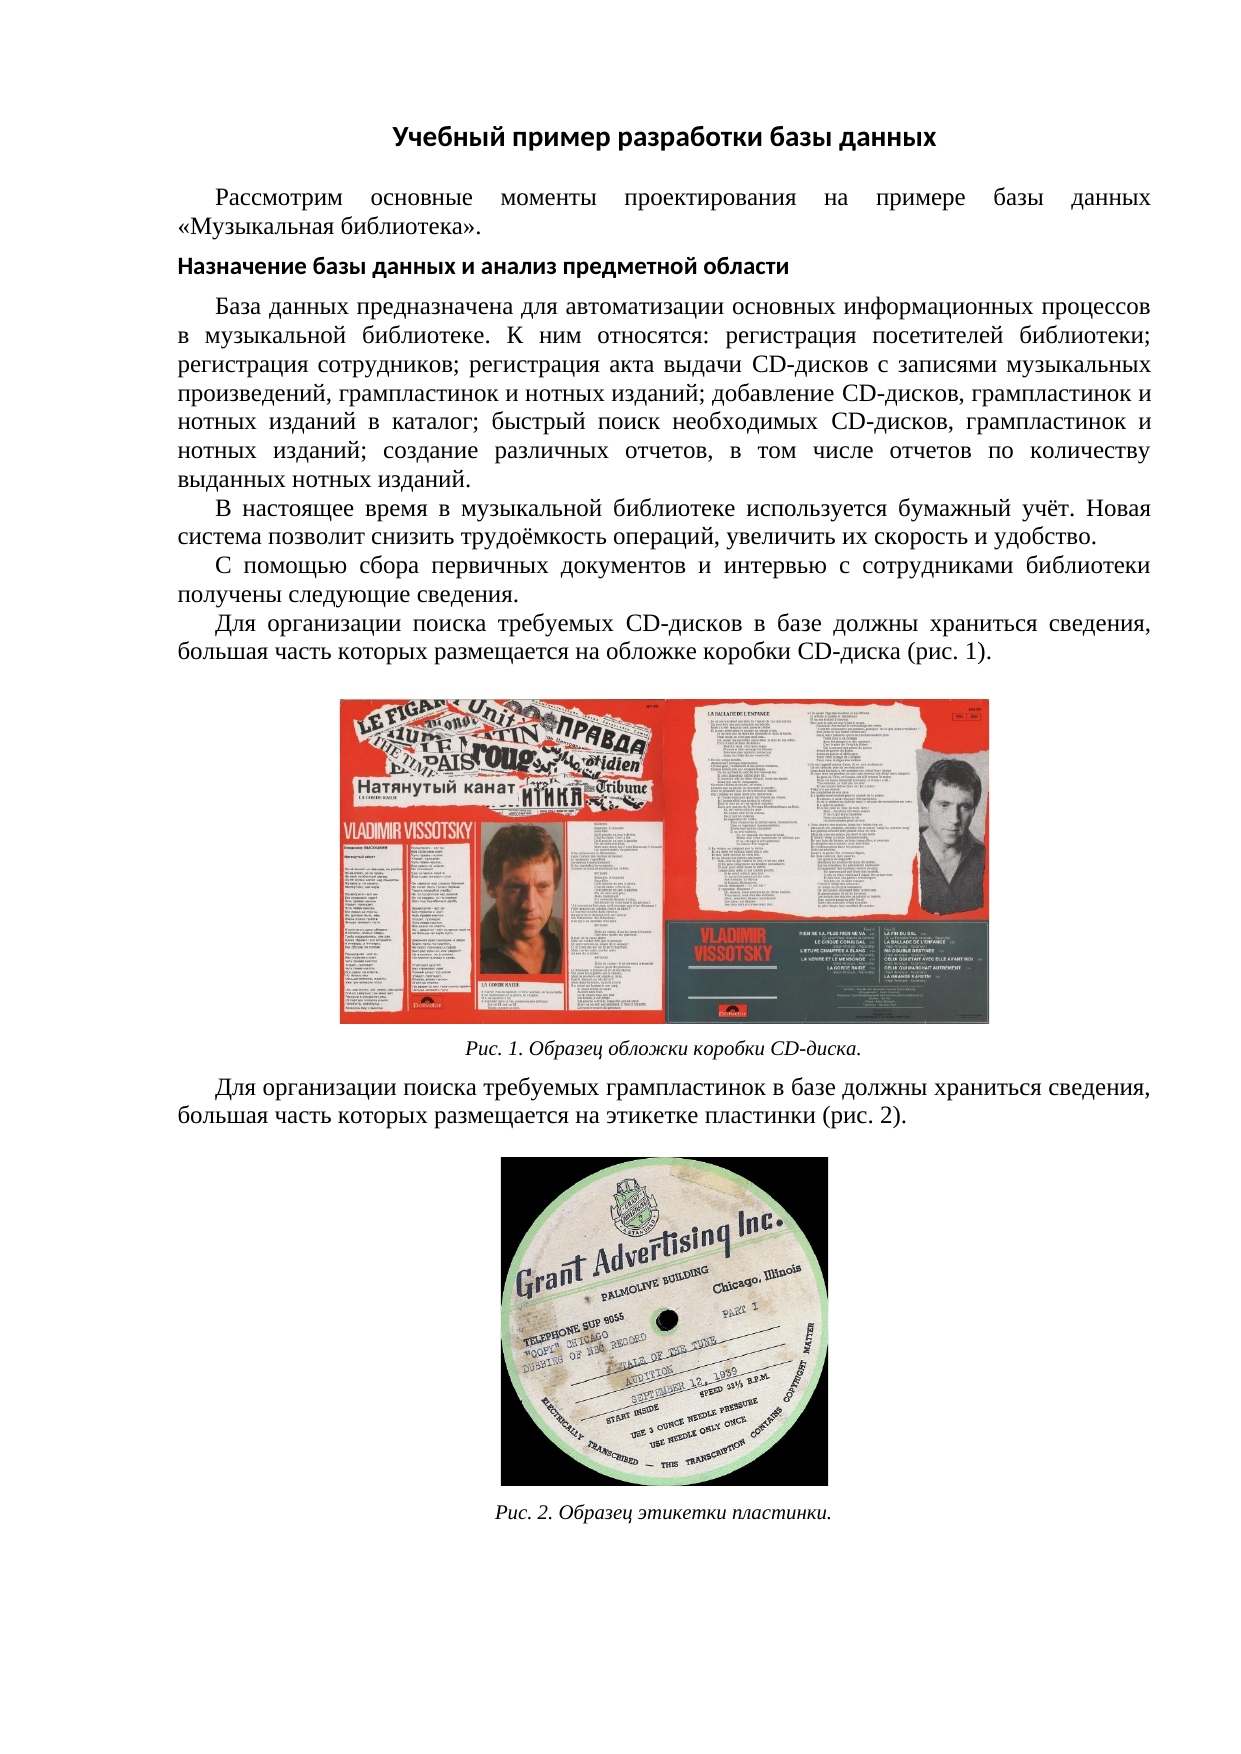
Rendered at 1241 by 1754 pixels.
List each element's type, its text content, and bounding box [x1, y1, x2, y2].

picture [339, 699, 990, 1024]
text Учебный пример разработки базы данных [177, 118, 1152, 154]
text В настоящее время в музыкальной библиотеке используется бумажный учёт. Новая система позволит снизить трудоёмкость операций, увеличить их скорость и удобство. [177, 493, 1152, 550]
text Для организации поиска требуемых CD-дисков в базе должны храниться сведения, большая часть которых размещается на обложке коробки CD-диска (рис. 1). [177, 608, 1152, 665]
text Для организации поиска требуемых грампластинок в базе должны храниться сведения, большая часть которых размещается на этикетке пластинки (рис. 2). [177, 1072, 1152, 1129]
text База данных предназначена для автоматизации основных информационных процессов в музыкальной библиотеке. К ним относятся: регистрация посетителей библиотеки; регистрация сотрудников; регистрация акта выдачи CD-дисков с записями музыкальных произведений, грампластинок и нотных изданий; добавление CD-дисков, грампластинок и нотных изданий в каталог; быстрый поиск необходимых CD-дисков, грампластинок и нотных изданий; создание различных отчетов, в том числе отчетов по количеству выданных нотных изданий. [177, 291, 1152, 493]
text Рис. 2. Образец этикетки пластинки. [177, 1500, 1152, 1524]
text С помощью сбора первичных документов и интервью с сотрудниками библиотеки получены следующие сведения. [177, 550, 1152, 608]
text Назначение базы данных и анализ предметной области [177, 250, 1152, 281]
picture [500, 1157, 829, 1486]
text Рассмотрим основные моменты проектирования на примере базы данных «Музыкальная библиотека». [177, 182, 1152, 240]
